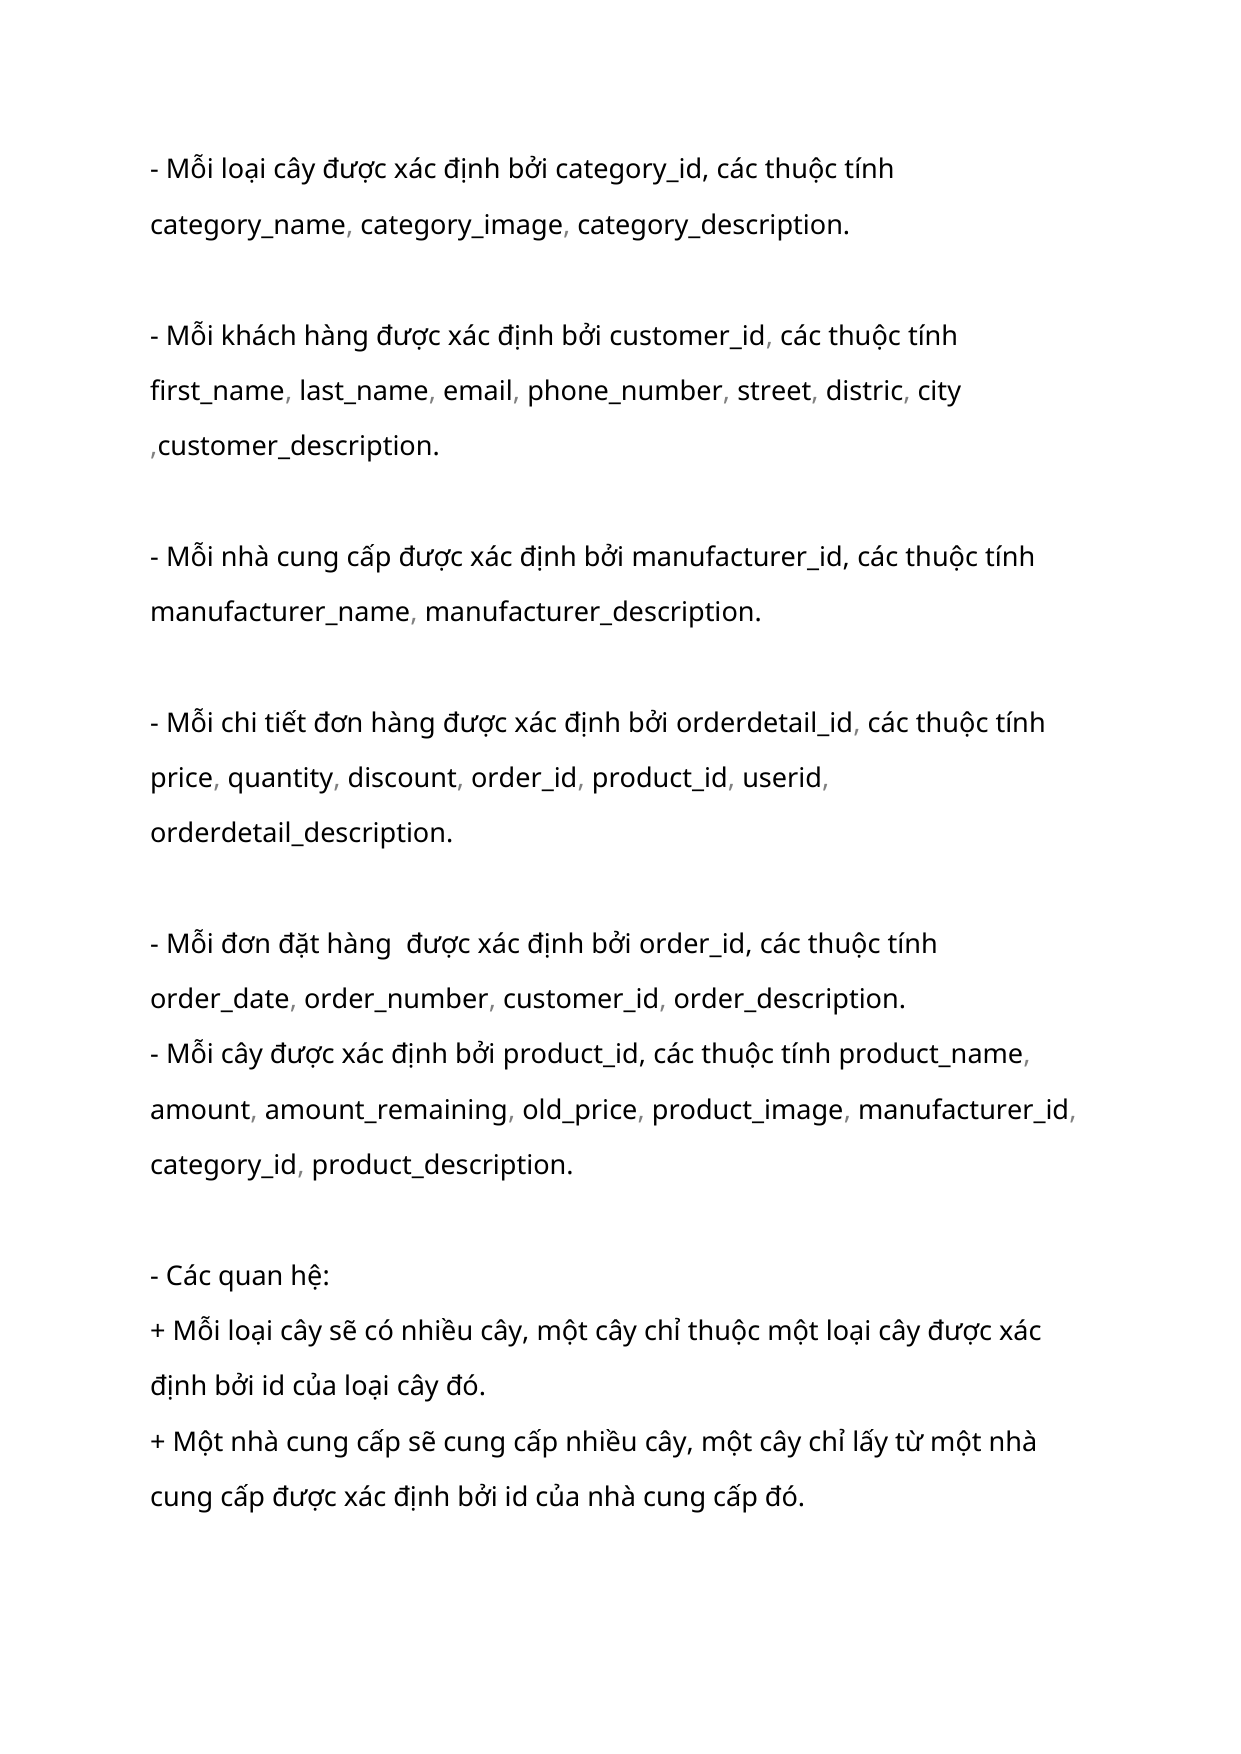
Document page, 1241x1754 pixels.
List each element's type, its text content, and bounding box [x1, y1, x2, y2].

text - Mỗi cây được xác định bởi product_id, các thuộc tính product_name, amount, amount_remaining, old_price, product_image, manufacturer_id, category_id, product_description. [150, 1035, 1090, 1182]
text - Mỗi đơn đặt hàng được xác định bởi order_id, các thuộc tính order_date, order_number, customer_id, order_description. [150, 924, 1090, 1017]
text - Mỗi khách hàng được xác định bởi customer_id, các thuộc tính first_name, last_name, email, phone_number, street, distric, city ,customer_description. [150, 316, 1090, 463]
text - Mỗi loại cây được xác định bởi category_id, các thuộc tính category_name, category_image, category_description. [150, 150, 1090, 242]
text - Mỗi chi tiết đơn hàng được xác định bởi orderdetail_id, các thuộc tính price, quantity, discount, order_id, product_id, userid, orderdetail_description. [150, 703, 1090, 851]
text - Các quan hệ: [150, 1256, 1090, 1293]
text + Mỗi loại cây sẽ có nhiều cây, một cây chỉ thuộc một loại cây được xác định bởi id của loại cây đó. [150, 1312, 1090, 1404]
text - Mỗi nhà cung cấp được xác định bởi manufacturer_id, các thuộc tính manufacturer_name, manufacturer_description. [150, 537, 1090, 629]
text + Một nhà cung cấp sẽ cung cấp nhiều cây, một cây chỉ lấy từ một nhà cung cấp được xác định bởi id của nhà cung cấp đó. [150, 1422, 1090, 1514]
